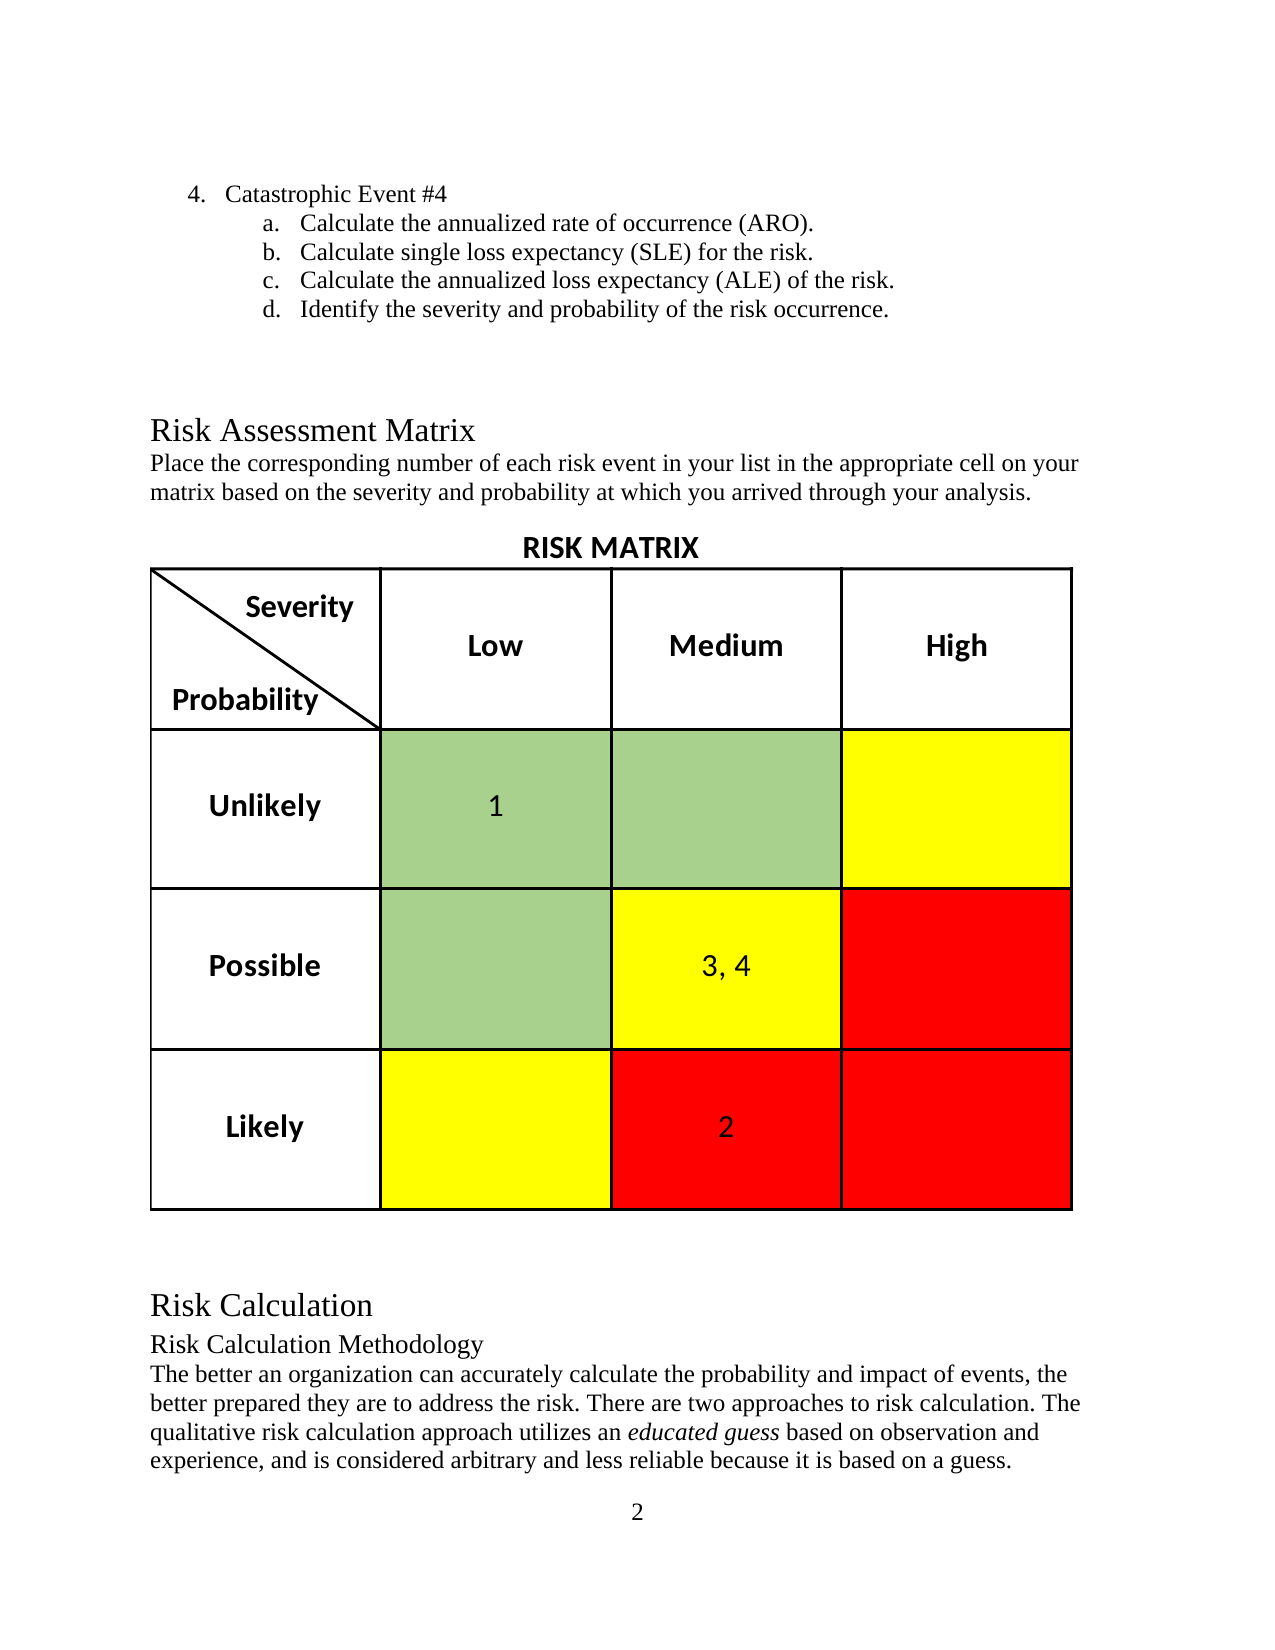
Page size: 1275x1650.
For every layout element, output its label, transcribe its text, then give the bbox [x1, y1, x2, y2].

text The better an organization can accurately calculate the probability and impact of events, the better prepared they are to address the risk. There are two approaches to risk calculation. The qualitative risk calculation approach utilizes an educated guess based on observation and experience, and is considered arbitrary and less reliable because it is based on a guess. [150, 1359, 1125, 1474]
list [262, 265, 1125, 294]
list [262, 237, 1125, 265]
subtitle Risk Assessment Matrix [150, 410, 1125, 448]
list Identify the severity and probability of the risk occurrence. [262, 294, 1125, 323]
subtitle Risk Calculation Methodology [150, 1328, 1125, 1359]
subtitle Risk Calculation [150, 1286, 1125, 1324]
list Catastrophic Event #4 [187, 179, 1125, 208]
list Calculate the annualized rate of occurrence (ARO). [262, 208, 1125, 237]
text Place the corresponding number of each risk event in your list in the appropriate cell on your matrix based on the severity and probability at which you arrived through your analysis. [150, 448, 1125, 506]
